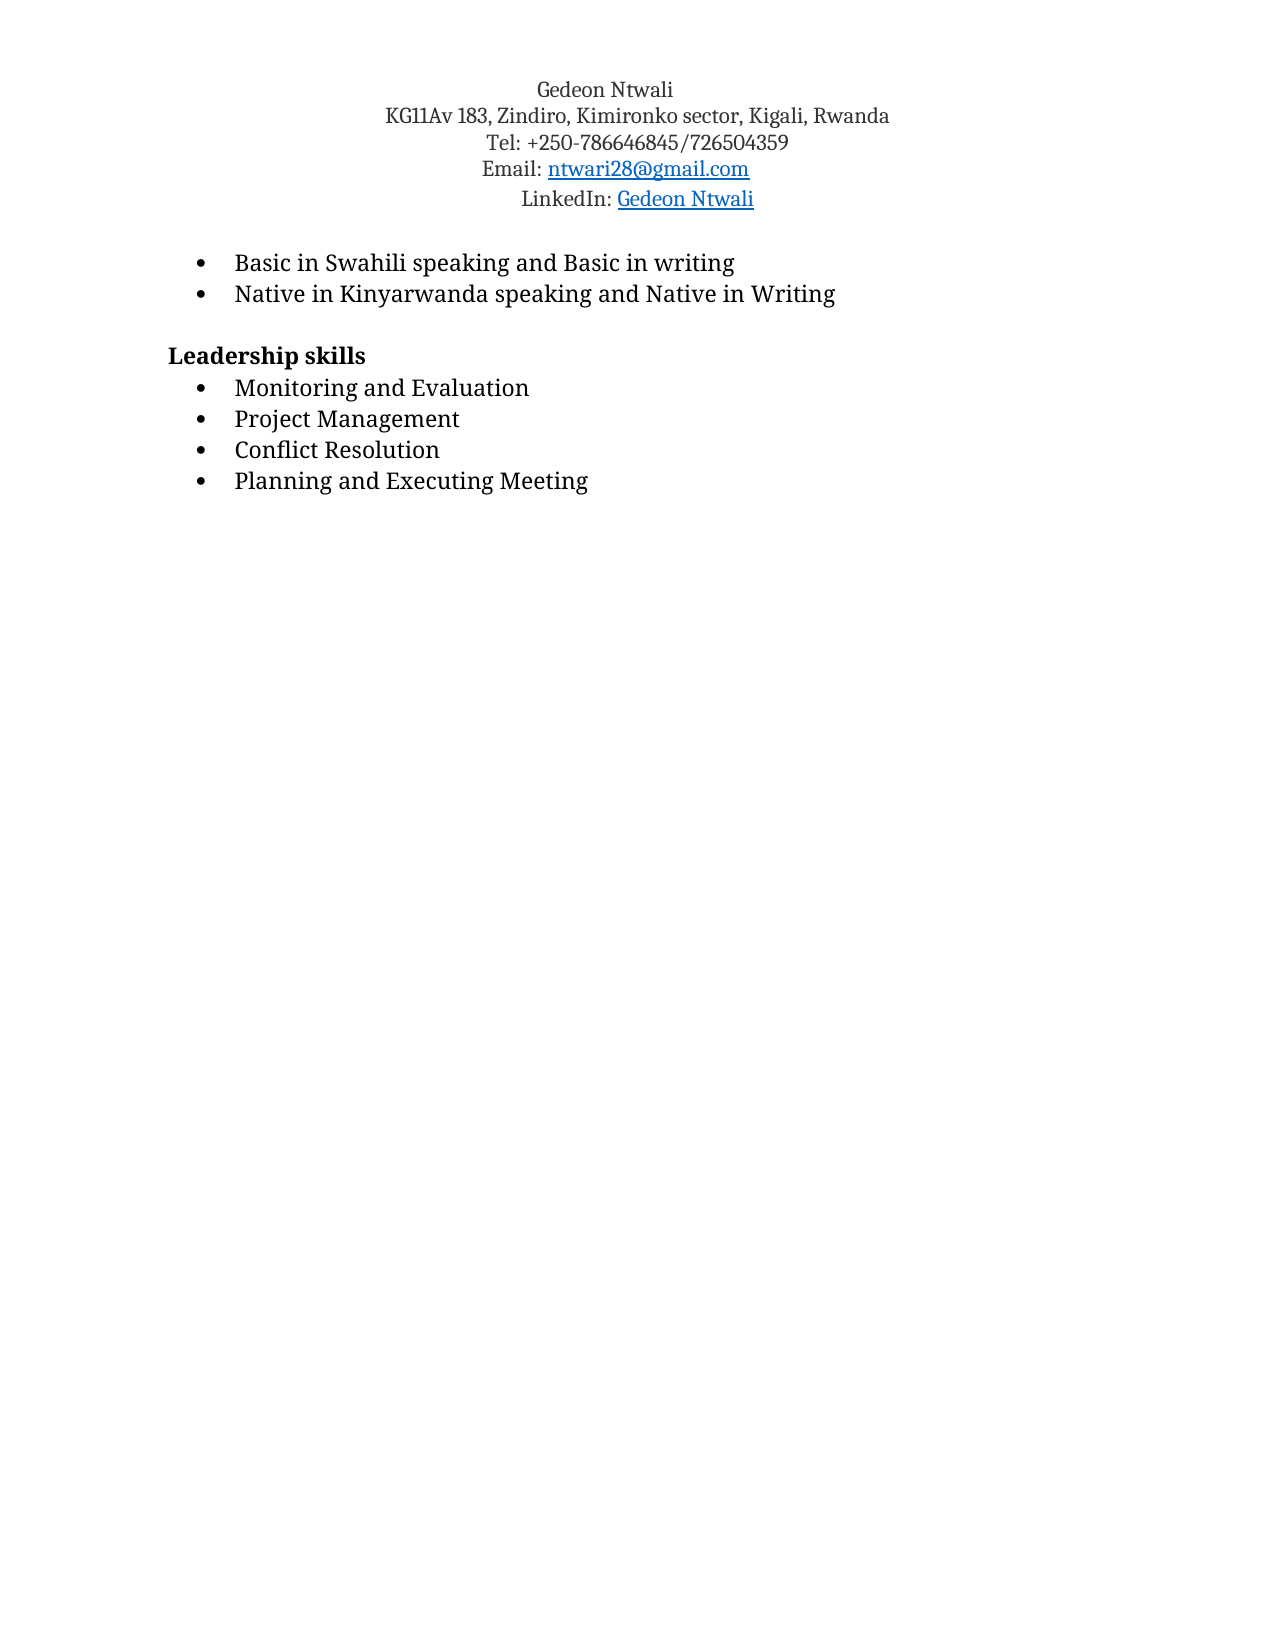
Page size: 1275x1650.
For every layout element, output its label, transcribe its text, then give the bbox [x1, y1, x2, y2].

list Project Management [197, 403, 1125, 434]
list Monitoring and Evaluation [197, 371, 1125, 403]
list Basic in Swahili speaking and Basic in writing [197, 246, 1125, 278]
list Native in Kinyarwanda speaking and Native in Writing [197, 278, 1125, 309]
list Conflict Resolution [197, 434, 1125, 465]
list Planning and Executing Meeting [197, 465, 1125, 496]
text Leadership skills [150, 340, 1125, 371]
